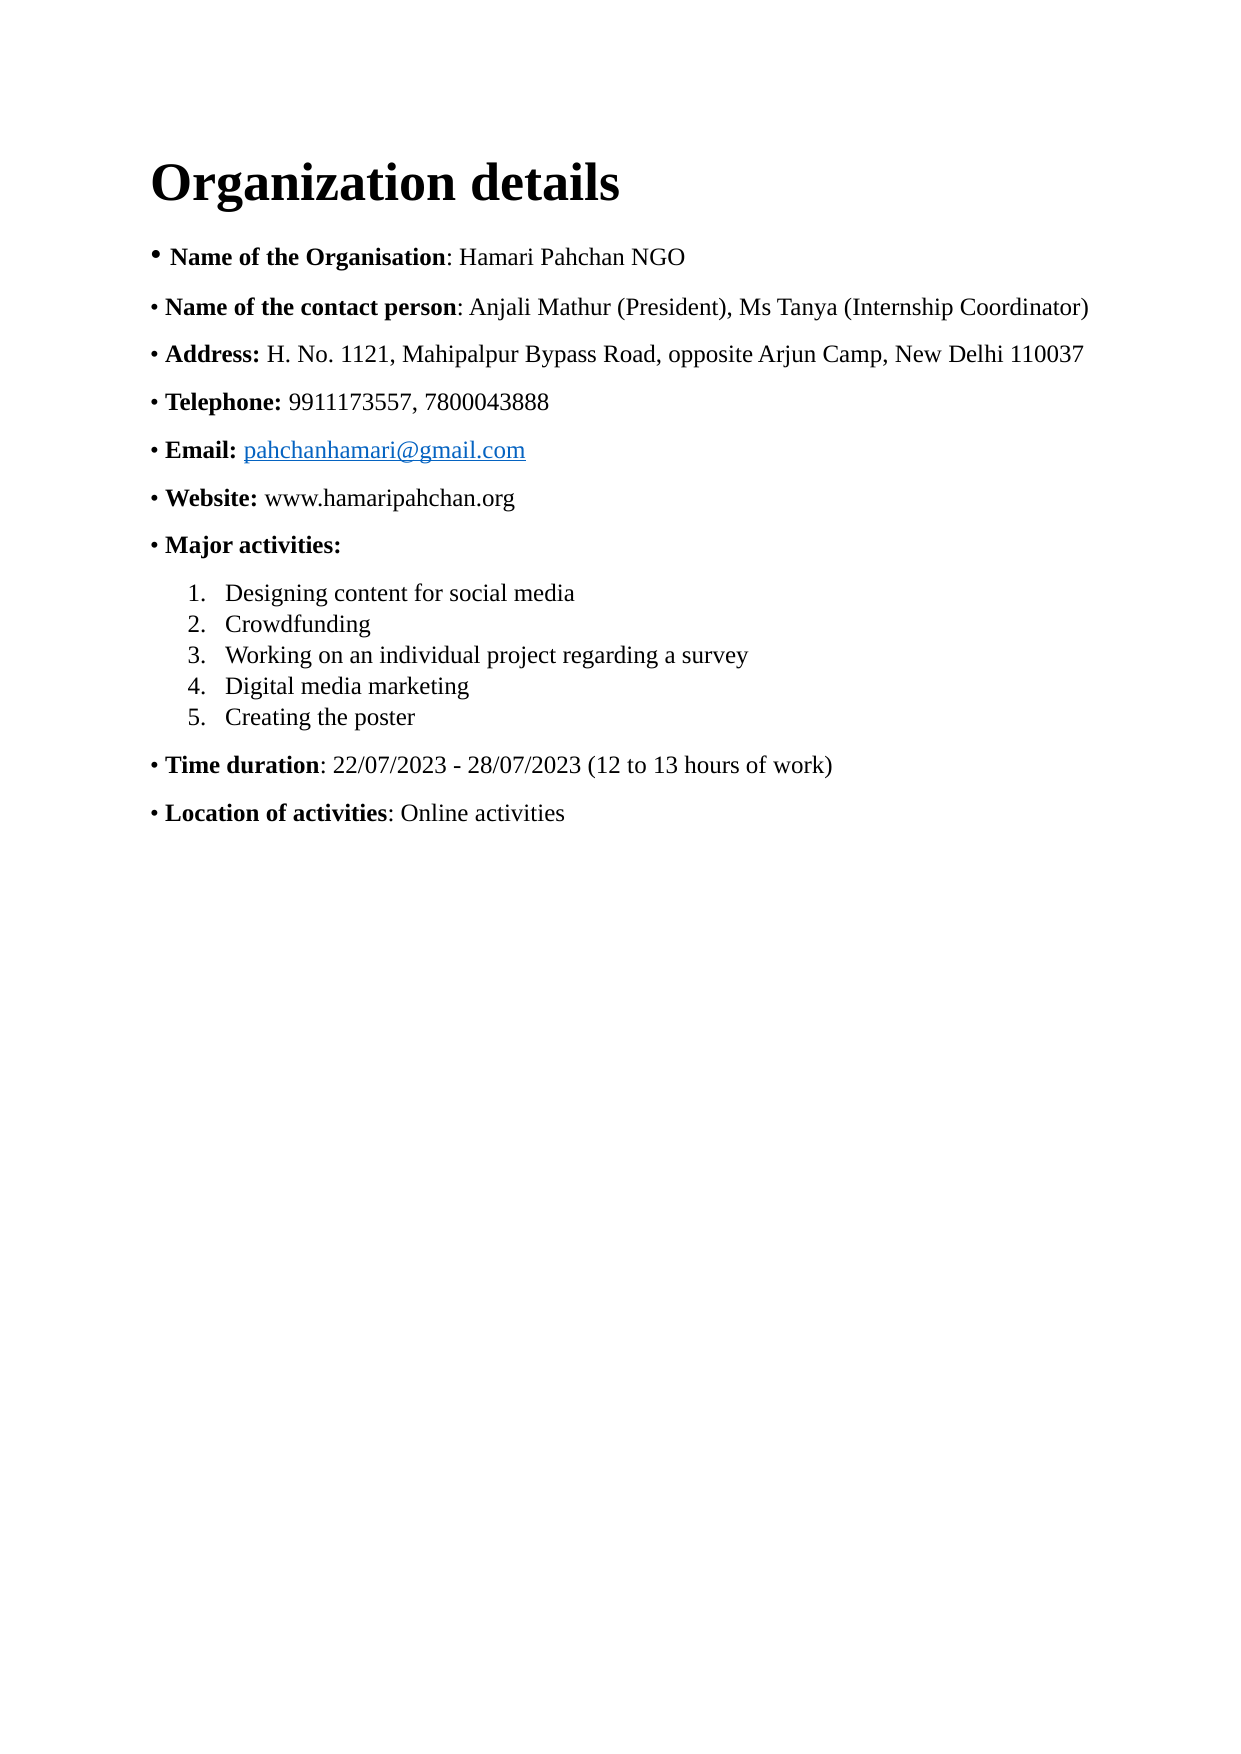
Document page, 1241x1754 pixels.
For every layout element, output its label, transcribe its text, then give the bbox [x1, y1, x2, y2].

text • Location of activities: Online activities [150, 798, 1090, 826]
text Organization details [150, 150, 1090, 212]
text • Name of the contact person: Anjali Mathur (President), Ms Tanya (Internship Coordinator) [150, 292, 1090, 321]
list Crowdfunding [187, 609, 1090, 638]
text • Website: www.hamaripahchan.org [150, 483, 1090, 511]
text • Major activities: [150, 530, 1090, 559]
list Working on an individual project regarding a survey [187, 640, 1090, 669]
list Digital media marketing [187, 671, 1090, 700]
text • Address: H. No. 1121, Mahipalpur Bypass Road, opposite Arjun Camp, New Delhi 110037 [150, 339, 1090, 368]
list Designing content for social media [187, 578, 1090, 607]
text • Telephone: 9911173557, 7800043888 [150, 387, 1090, 416]
text • Name of the Organisation: Hamari Pahchan NGO [150, 234, 1090, 272]
text • Time duration: 22/07/2023 - 28/07/2023 (12 to 13 hours of work) [150, 750, 1090, 779]
text • Email: pahchanhamari@gmail.com [150, 435, 1090, 464]
list Creating the poster [187, 702, 1090, 731]
